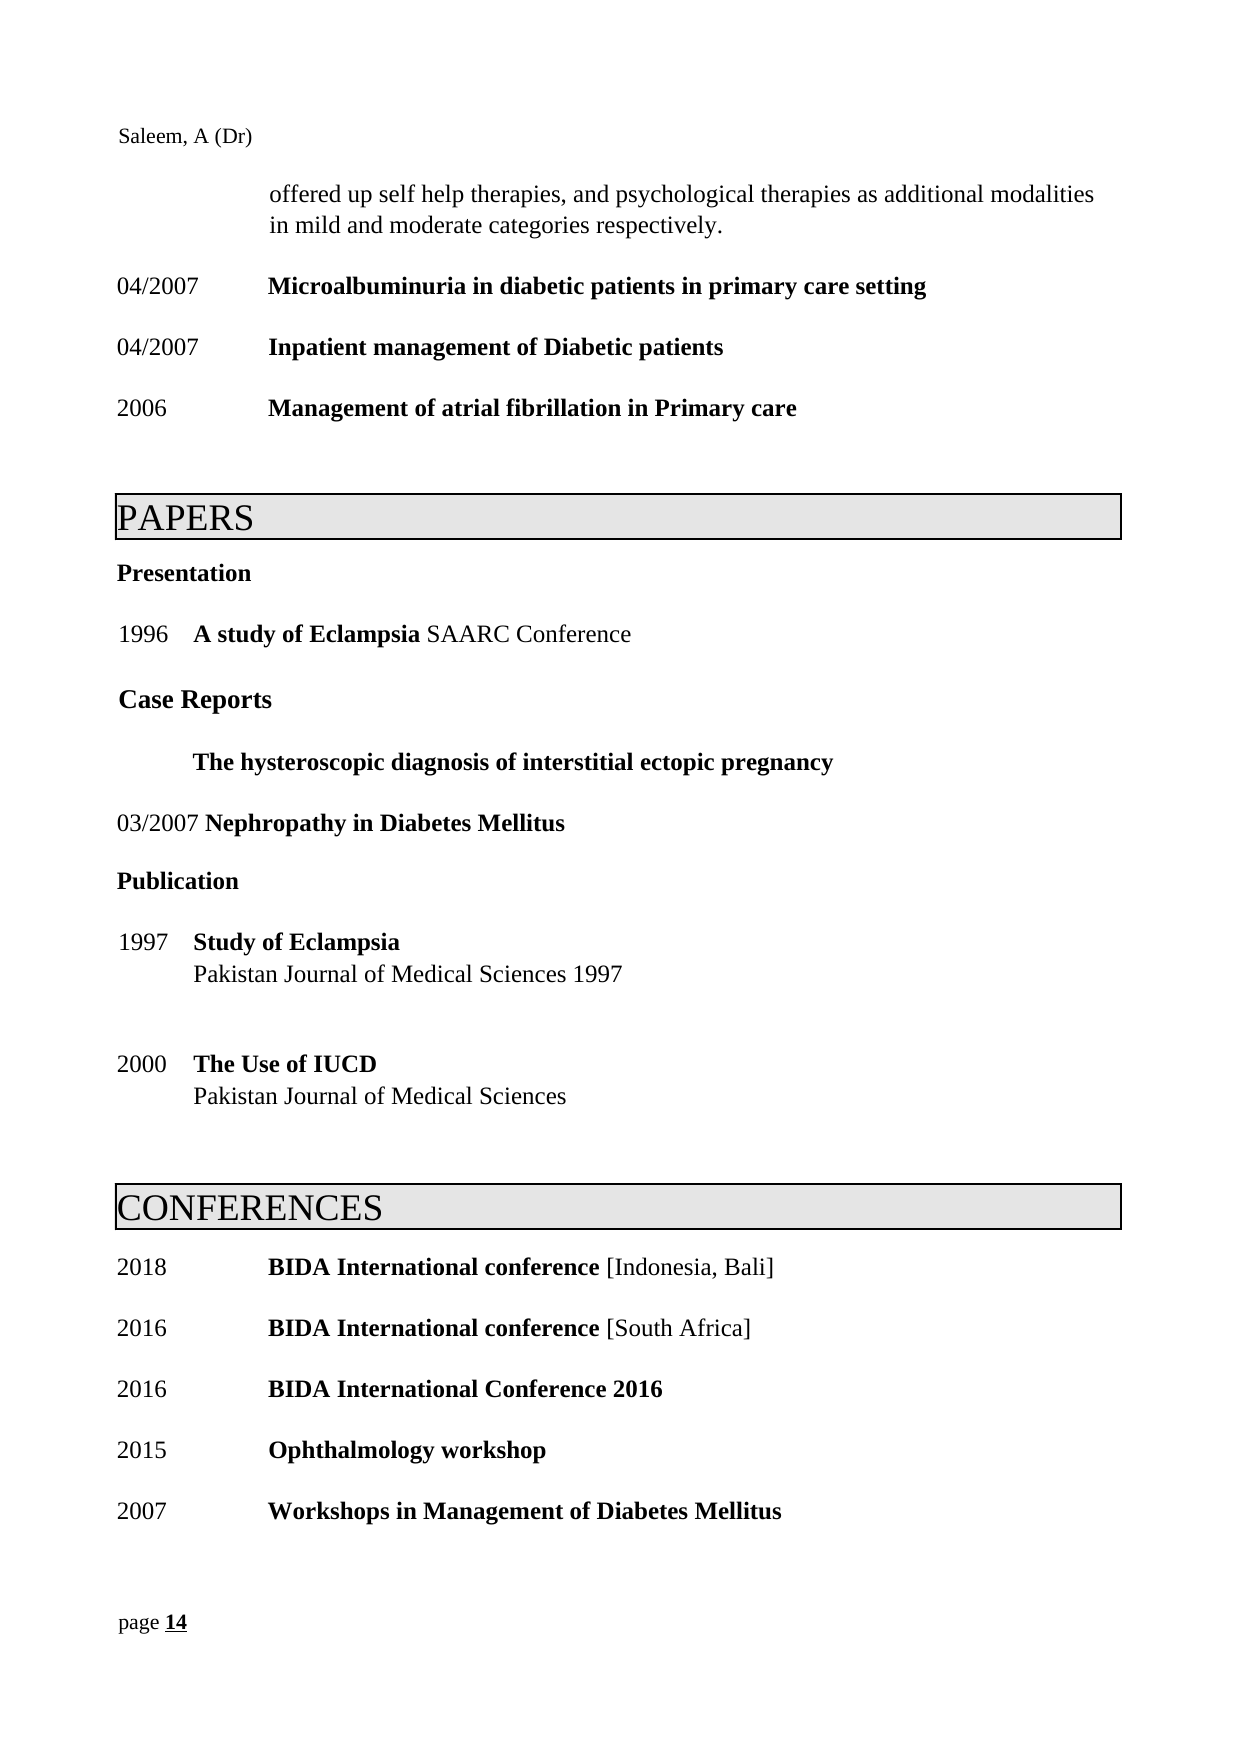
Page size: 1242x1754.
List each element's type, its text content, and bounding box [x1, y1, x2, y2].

text 2006 Management of atrial fibrillation in Primary care [117, 393, 1120, 422]
text 03/2007 Nephropathy in Diabetes Mellitus [117, 808, 1120, 837]
subtitle CONFERENCES [117, 1185, 1120, 1228]
text 2007 Workshops in Management of Diabetes Mellitus [117, 1496, 1120, 1525]
text Presentation [117, 558, 1120, 587]
text 04/2007 Microalbuminuria in diabetic patients in primary care setting [117, 271, 1120, 300]
text 2015 Ophthalmology workshop [117, 1435, 1120, 1464]
text 2016 BIDA International Conference 2016 [117, 1374, 1120, 1403]
list Study of Eclampsia [118, 927, 812, 956]
text 04/2007 Inpatient management of Diabetic patients [117, 332, 1120, 361]
text Pakistan Journal of Medical Sciences [193, 1081, 1118, 1110]
list A study of Eclampsia SAARC Conference [118, 619, 812, 648]
text Case Reports [118, 683, 1120, 714]
text Publication [117, 866, 1120, 895]
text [268, 179, 1118, 239]
text 2016 BIDA International conference [South Africa] [117, 1313, 1120, 1342]
text Pakistan Journal of Medical Sciences 1997 [193, 959, 1118, 988]
text The hysteroscopic diagnosis of interstitial ectopic pregnancy [118, 747, 834, 776]
text 2000 The Use of IUCD [117, 1049, 1120, 1078]
text 2018 BIDA International conference [Indonesia, Bali] [117, 1252, 1120, 1281]
subtitle PAPERS [117, 495, 1120, 538]
